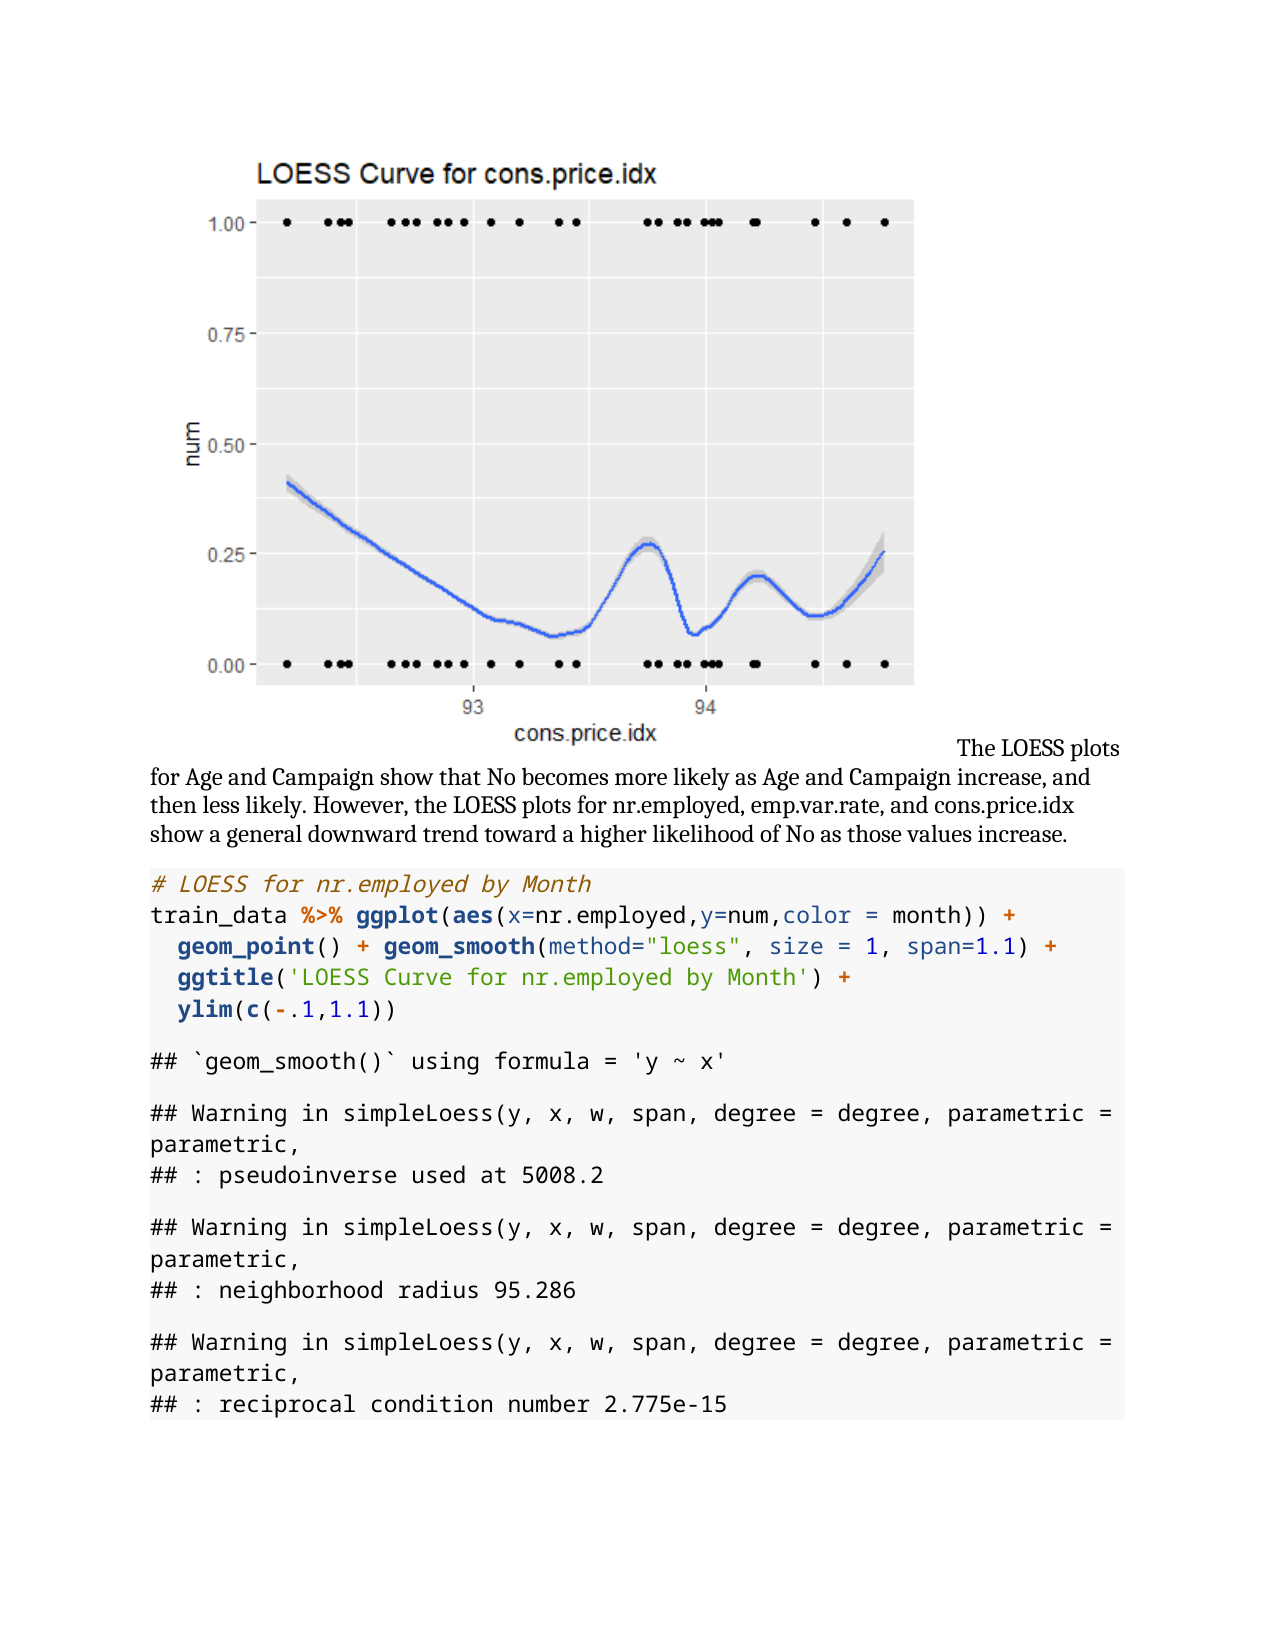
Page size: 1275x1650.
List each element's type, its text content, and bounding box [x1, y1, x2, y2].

text ## Warning in simpleLoess(y, x, w, span, degree = degree, parametric = parametric, ## : reciprocal condition number 2.775e-15 [150, 1326, 1125, 1420]
picture [168, 150, 927, 757]
text # LOESS for nr.employed by Month train_data %>% ggplot(aes(x=nr.employed,y=num,color = month)) + geom_point() + geom_smooth(method="loess", size = 1, span=1.1) + ggtitle('LOESS Curve for nr.employed by Month') + ylim(c(-.1,1.1)) [397, 868, 1125, 1024]
text ## Warning in simpleLoess(y, x, w, span, degree = degree, parametric = parametric, ## : pseudoinverse used at 5008.2 [150, 1097, 1125, 1191]
text ## `geom_smooth()` using formula = 'y ~ x' [150, 1045, 1125, 1076]
text ## Warning in simpleLoess(y, x, w, span, degree = degree, parametric = parametric, ## : neighborhood radius 95.286 [150, 1211, 1125, 1305]
